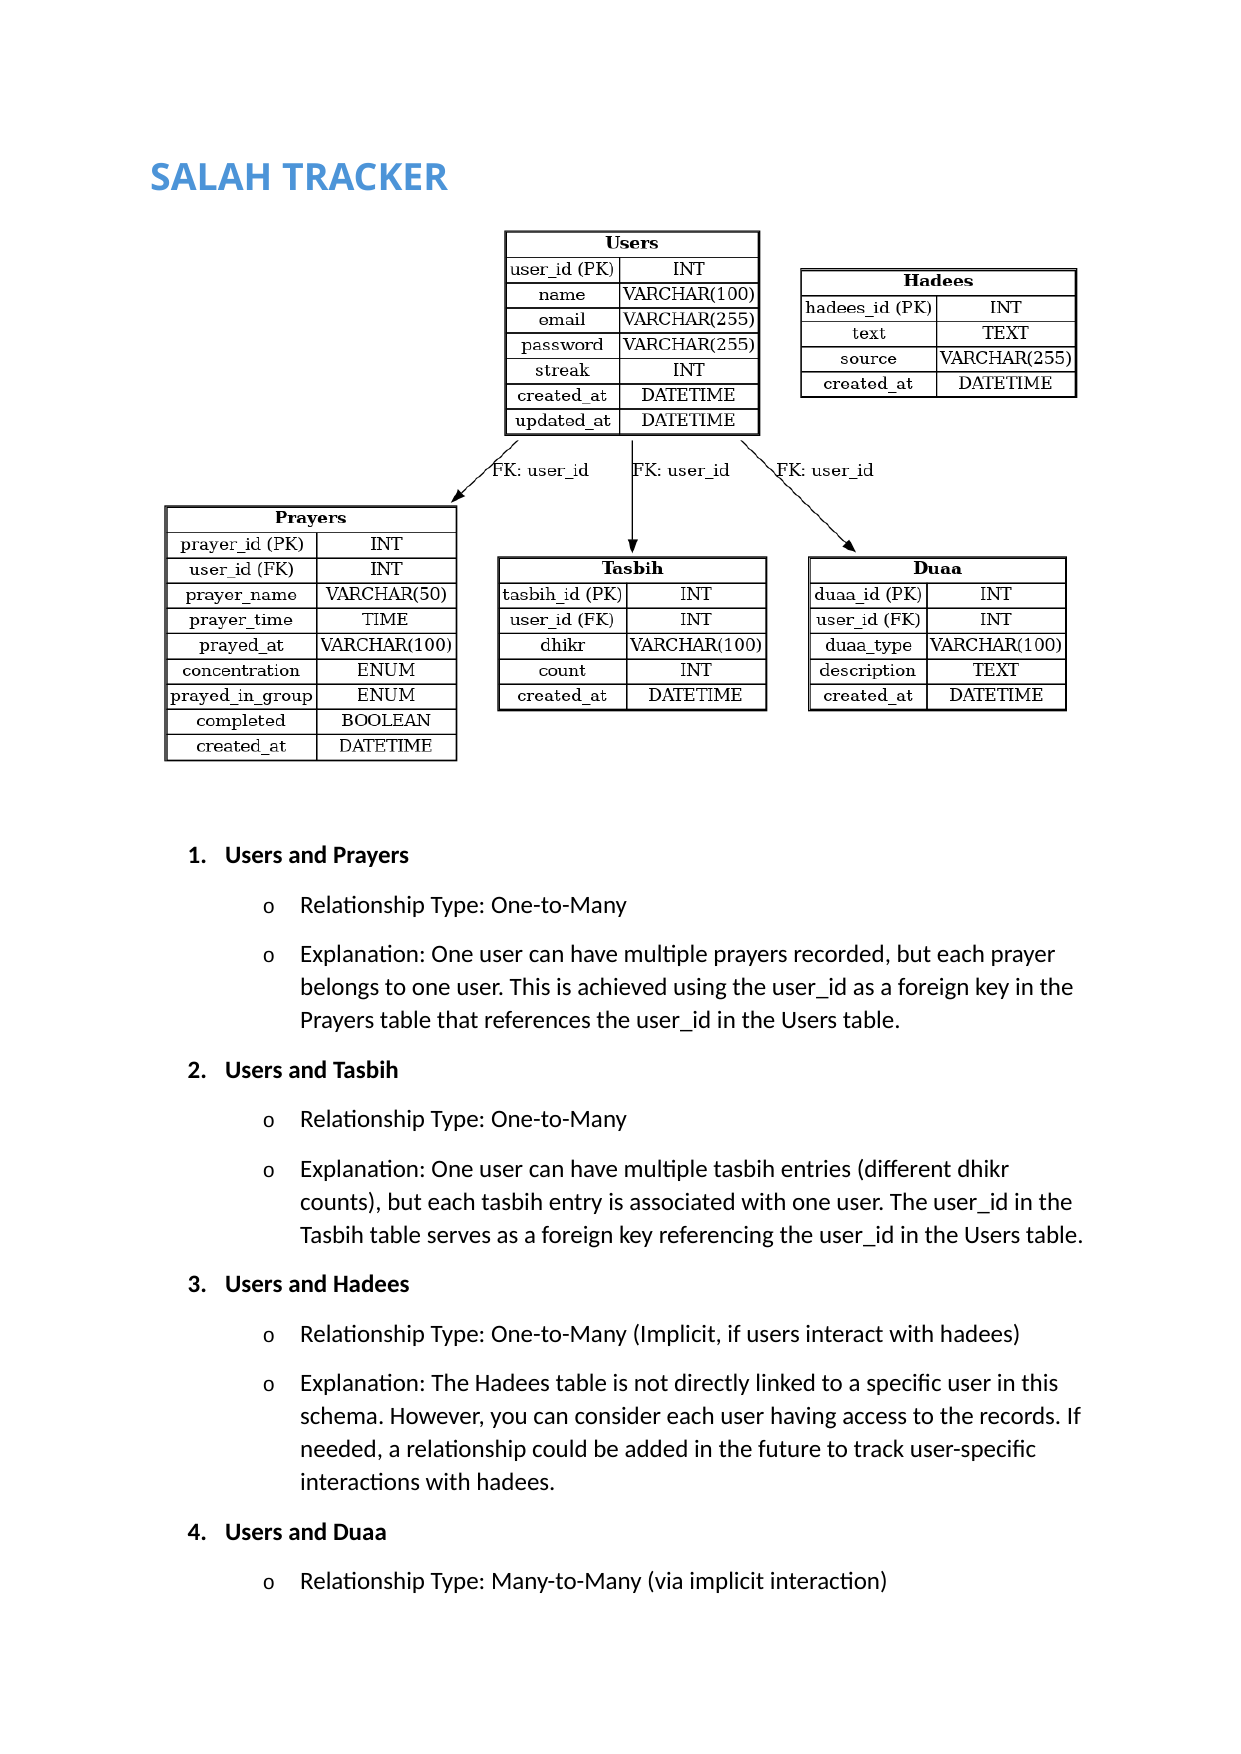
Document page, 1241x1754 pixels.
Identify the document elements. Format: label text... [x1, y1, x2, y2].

text SALAH TRACKER [150, 150, 1090, 201]
list Explanation: One user can have multiple tasbih entries (different dhikr counts), but each tasbih entry is associated with one user. The user_id in the Tasbih table serves as a foreign key referencing the user_id in the Users table. [262, 1153, 1090, 1249]
list Relationship Type: One-to-Many [262, 889, 1090, 919]
list Explanation: One user can have multiple prayers recorded, but each prayer belongs to one user. This is achieved using the user_id as a foreign key in the Prayers table that references the user_id in the Users table. [262, 938, 1090, 1035]
list Relationship Type: One-to-Many [262, 1103, 1090, 1134]
list Users and Prayers [187, 839, 1090, 870]
picture [150, 221, 1091, 770]
list Relationship Type: One-to-Many (Implicit, if users interact with hadees) [262, 1318, 1090, 1348]
list Relationship Type: Many-to-Many (via implicit interaction) [262, 1566, 1090, 1596]
list Explanation: The Hadees table is not directly linked to a specific user in this schema. However, you can consider each user having access to the records. If needed, a relationship could be added in the future to track user-specific interactions with hadees. [262, 1368, 1090, 1497]
list Users and Duaa [187, 1516, 1090, 1546]
list Users and Tasbih [187, 1054, 1090, 1084]
list Users and Hadees [187, 1268, 1090, 1299]
